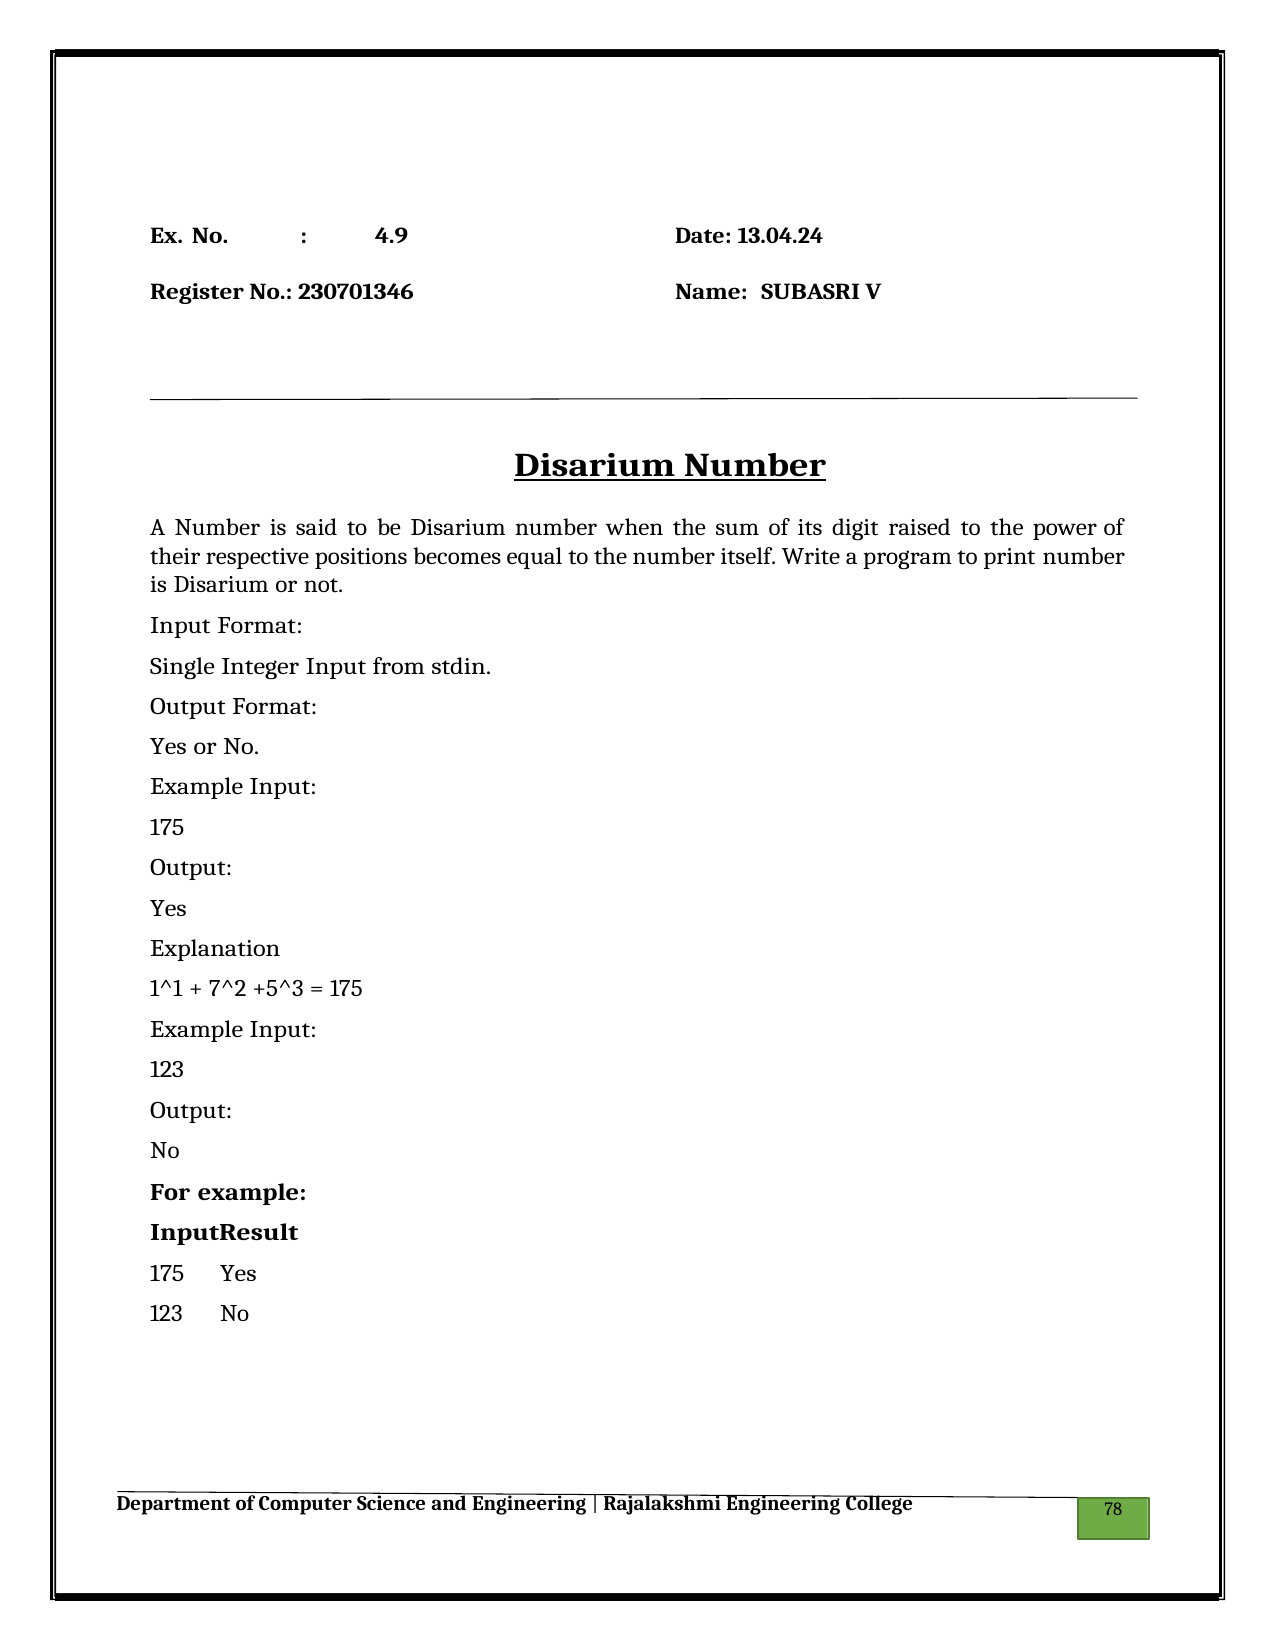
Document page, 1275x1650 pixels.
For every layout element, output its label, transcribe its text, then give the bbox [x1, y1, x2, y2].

text A Number is said to be Disarium number when the sum of its digit raised to the power of their respective positions becomes equal to the number itself. Write a program to print number is Disarium or not. [150, 514, 1125, 598]
text 123 No [150, 1300, 1135, 1327]
picture [56, 51, 1218, 56]
text Output: [150, 853, 1135, 881]
text For example: InputResult [150, 1178, 416, 1246]
text 175 Yes [150, 1259, 1135, 1287]
text Input Format: [150, 612, 1135, 639]
text Ex. No. : 4.9 Date: 13.04.24 [150, 223, 1135, 250]
text No [150, 1137, 1135, 1165]
text Yes Explanation [150, 894, 287, 962]
text Output: [150, 1096, 1135, 1124]
text Register No.: 230701346 Name: SUBASRI V [150, 279, 1135, 305]
subtitle Disarium Number [312, 447, 1027, 485]
text Yes or No. Example Input: 175 [150, 733, 324, 841]
text 1^1 + 7^2 +5^3 = 175 [150, 975, 1135, 1002]
text Example Input: 123 [150, 1016, 324, 1083]
picture [56, 1595, 1218, 1600]
text Single Integer Input from stdin. Output Format: [150, 652, 506, 720]
